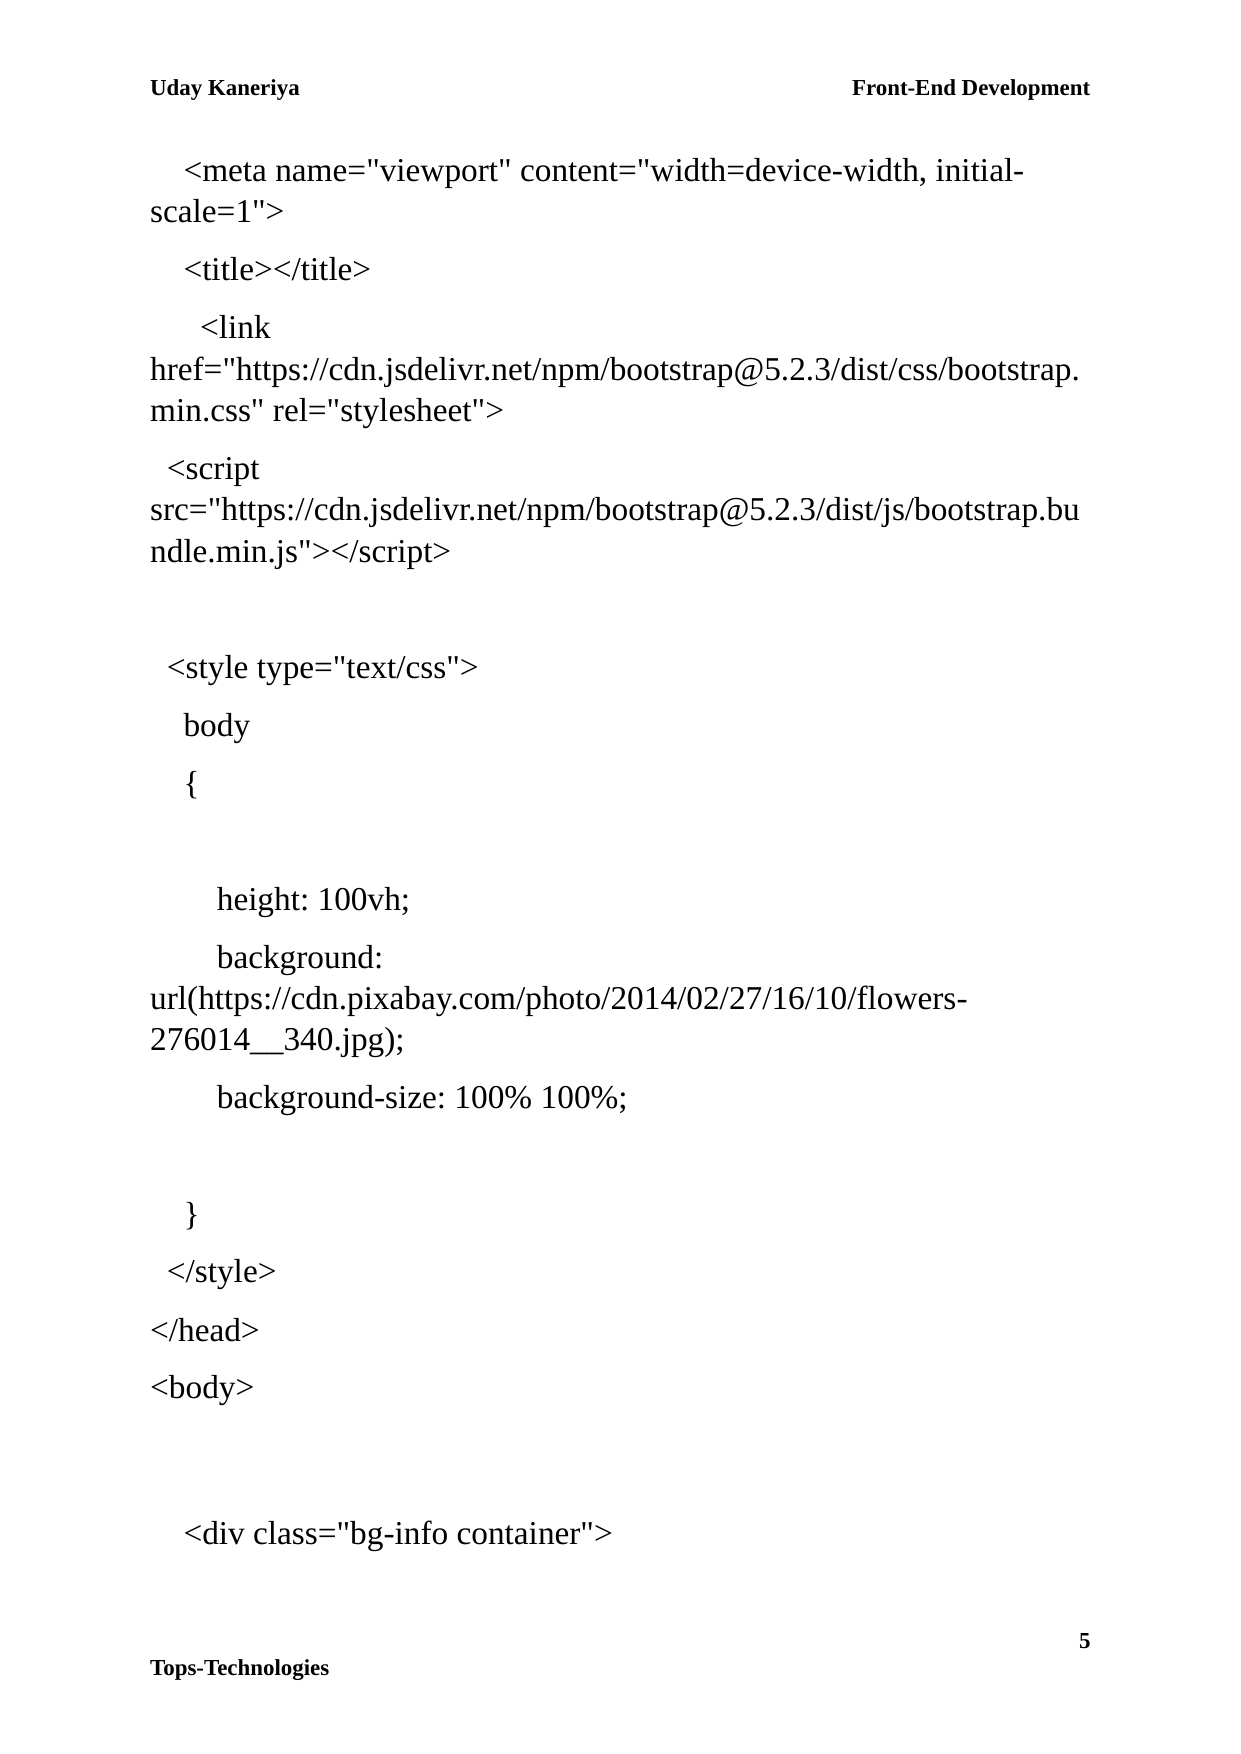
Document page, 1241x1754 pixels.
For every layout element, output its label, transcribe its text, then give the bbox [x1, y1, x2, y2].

text <meta name="viewport" content="width=device-width, initial-scale=1"> [150, 150, 1090, 230]
text { [150, 763, 1090, 801]
text <style type="text/css"> [150, 647, 1090, 685]
text <script src="https://cdn.jsdelivr.net/npm/bootstrap@5.2.3/dist/js/bootstrap.bundle.min.js"></script> [150, 448, 1090, 569]
text background: url(https://cdn.pixabay.com/photo/2014/02/27/16/10/flowers-276014__340.jpg); [150, 937, 1090, 1058]
text <link href="https://cdn.jsdelivr.net/npm/bootstrap@5.2.3/dist/css/bootstrap.min.css" rel="stylesheet"> [150, 307, 1090, 428]
text } [150, 1194, 1090, 1232]
text </head> [150, 1310, 1090, 1348]
text <div class="bg-info container"> [150, 1513, 1090, 1552]
text body [150, 705, 1090, 743]
text height: 100vh; [150, 879, 1090, 917]
text <title></title> [150, 249, 1090, 288]
text background-size: 100% 100%; [150, 1078, 1090, 1116]
text <body> [150, 1368, 1090, 1406]
text </style> [150, 1252, 1090, 1290]
